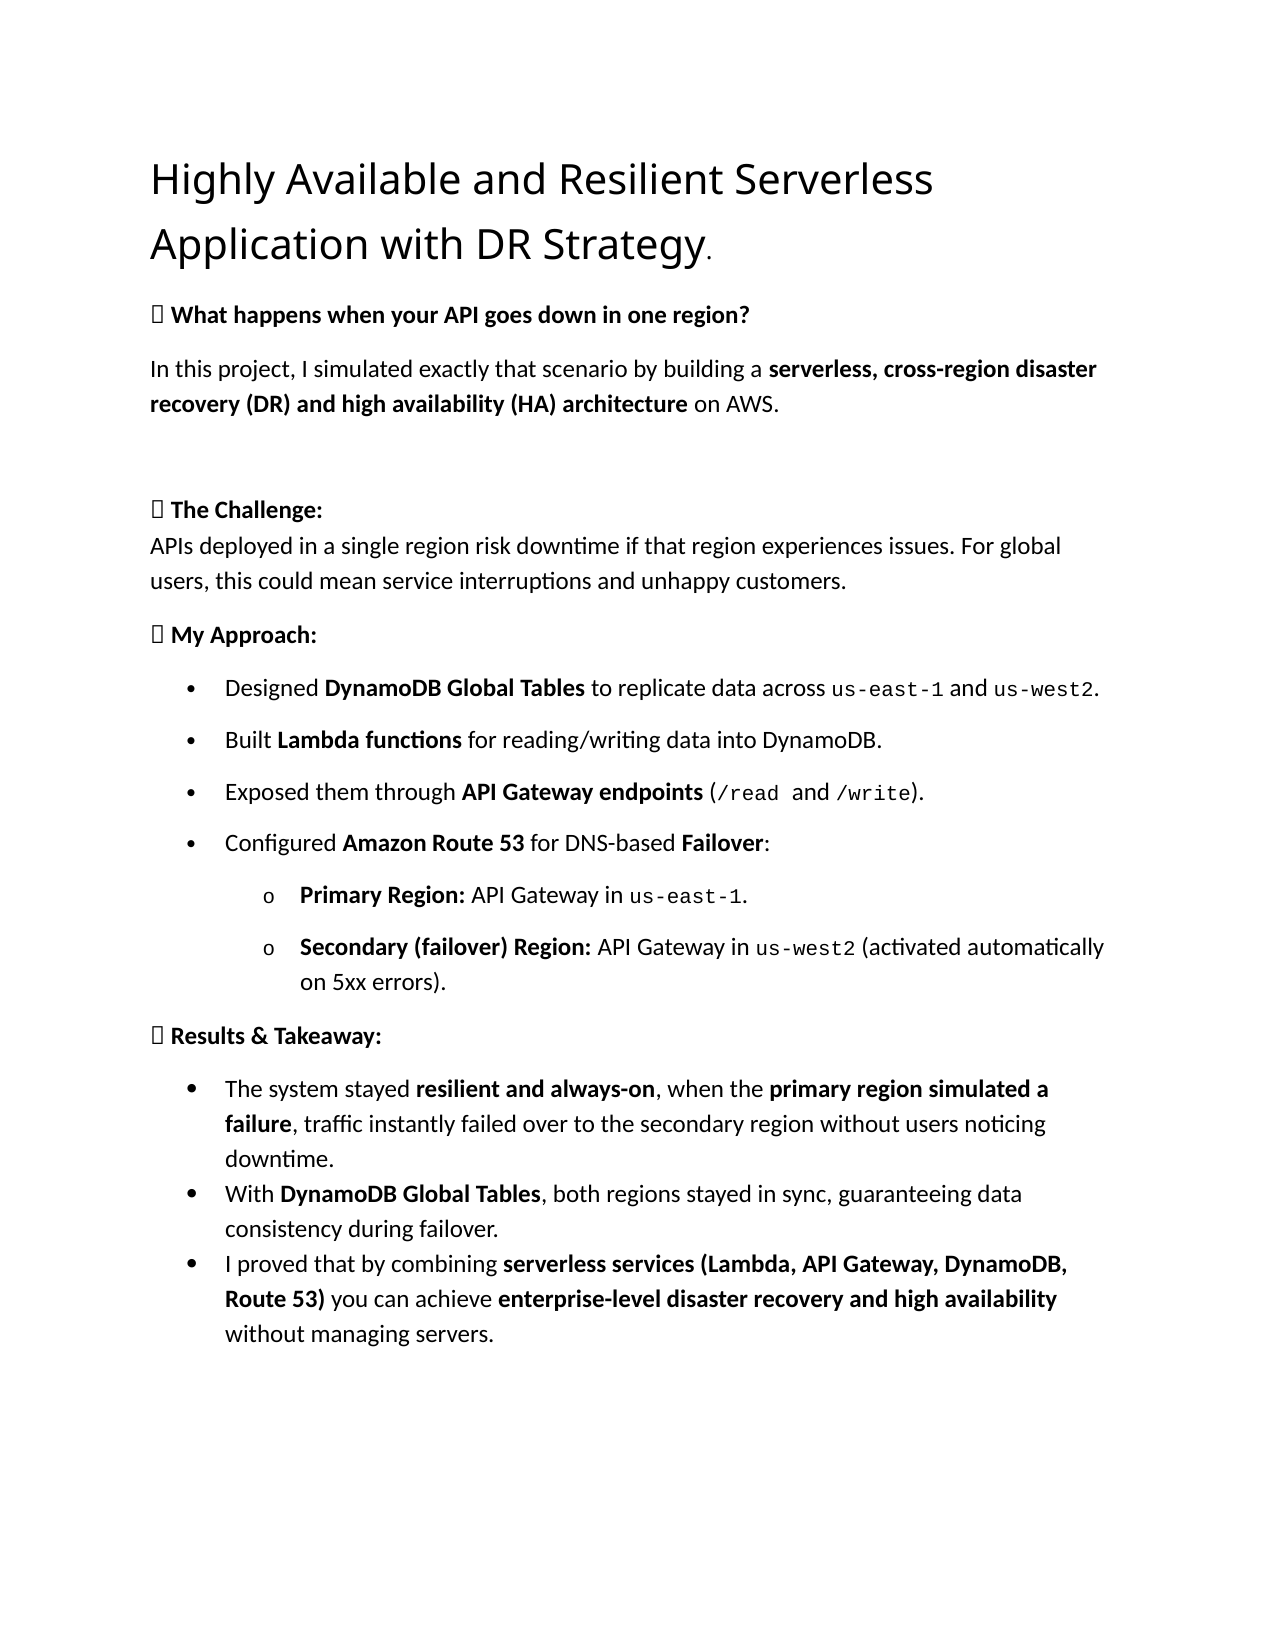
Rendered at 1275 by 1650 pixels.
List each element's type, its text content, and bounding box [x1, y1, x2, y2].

text 🚀 What happens when your API goes down in one region? [150, 297, 1125, 331]
list Built Lambda functions for reading/writing data into DynamoDB. [187, 724, 1125, 754]
list Exposed them through API Gateway endpoints (/read and /write). [187, 776, 1125, 806]
list The system stayed resilient and always-on, when the primary region simulated a failure, traffic instantly failed over to the secondary region without users noticing downtime. [187, 1073, 1125, 1174]
text 🔹 Results & Takeaway: [150, 1017, 1125, 1051]
text In this project, I simulated exactly that scenario by building a serverless, cross-region disaster recovery (DR) and high availability (HA) architecture on AWS. [150, 353, 1125, 418]
list With DynamoDB Global Tables, both regions stayed in sync, guaranteeing data consistency during failover. [187, 1178, 1125, 1244]
text 🔹 My Approach: [150, 616, 1125, 651]
list Primary Region: API Gateway in us-east-1. [262, 879, 1125, 909]
list Designed DynamoDB Global Tables to replicate data across us-east-1 and us-west2. [187, 672, 1125, 703]
list Configured Amazon Route 53 for DNS-based Failover: [187, 827, 1125, 858]
text 🔹 The Challenge: APIs deployed in a single region risk downtime if that region experiences issues. For global users, this could mean service interruptions and unhappy customers. [150, 491, 1125, 595]
text Highly Available and Resilient Serverless Application with DR Strategy. [150, 150, 1125, 272]
list Secondary (failover) Region: API Gateway in us-west2 (activated automatically on 5xx errors). [262, 931, 1125, 996]
list I proved that by combining serverless services (Lambda, API Gateway, DynamoDB, Route 53) you can achieve enterprise-level disaster recovery and high availability without managing servers. [187, 1248, 1125, 1349]
